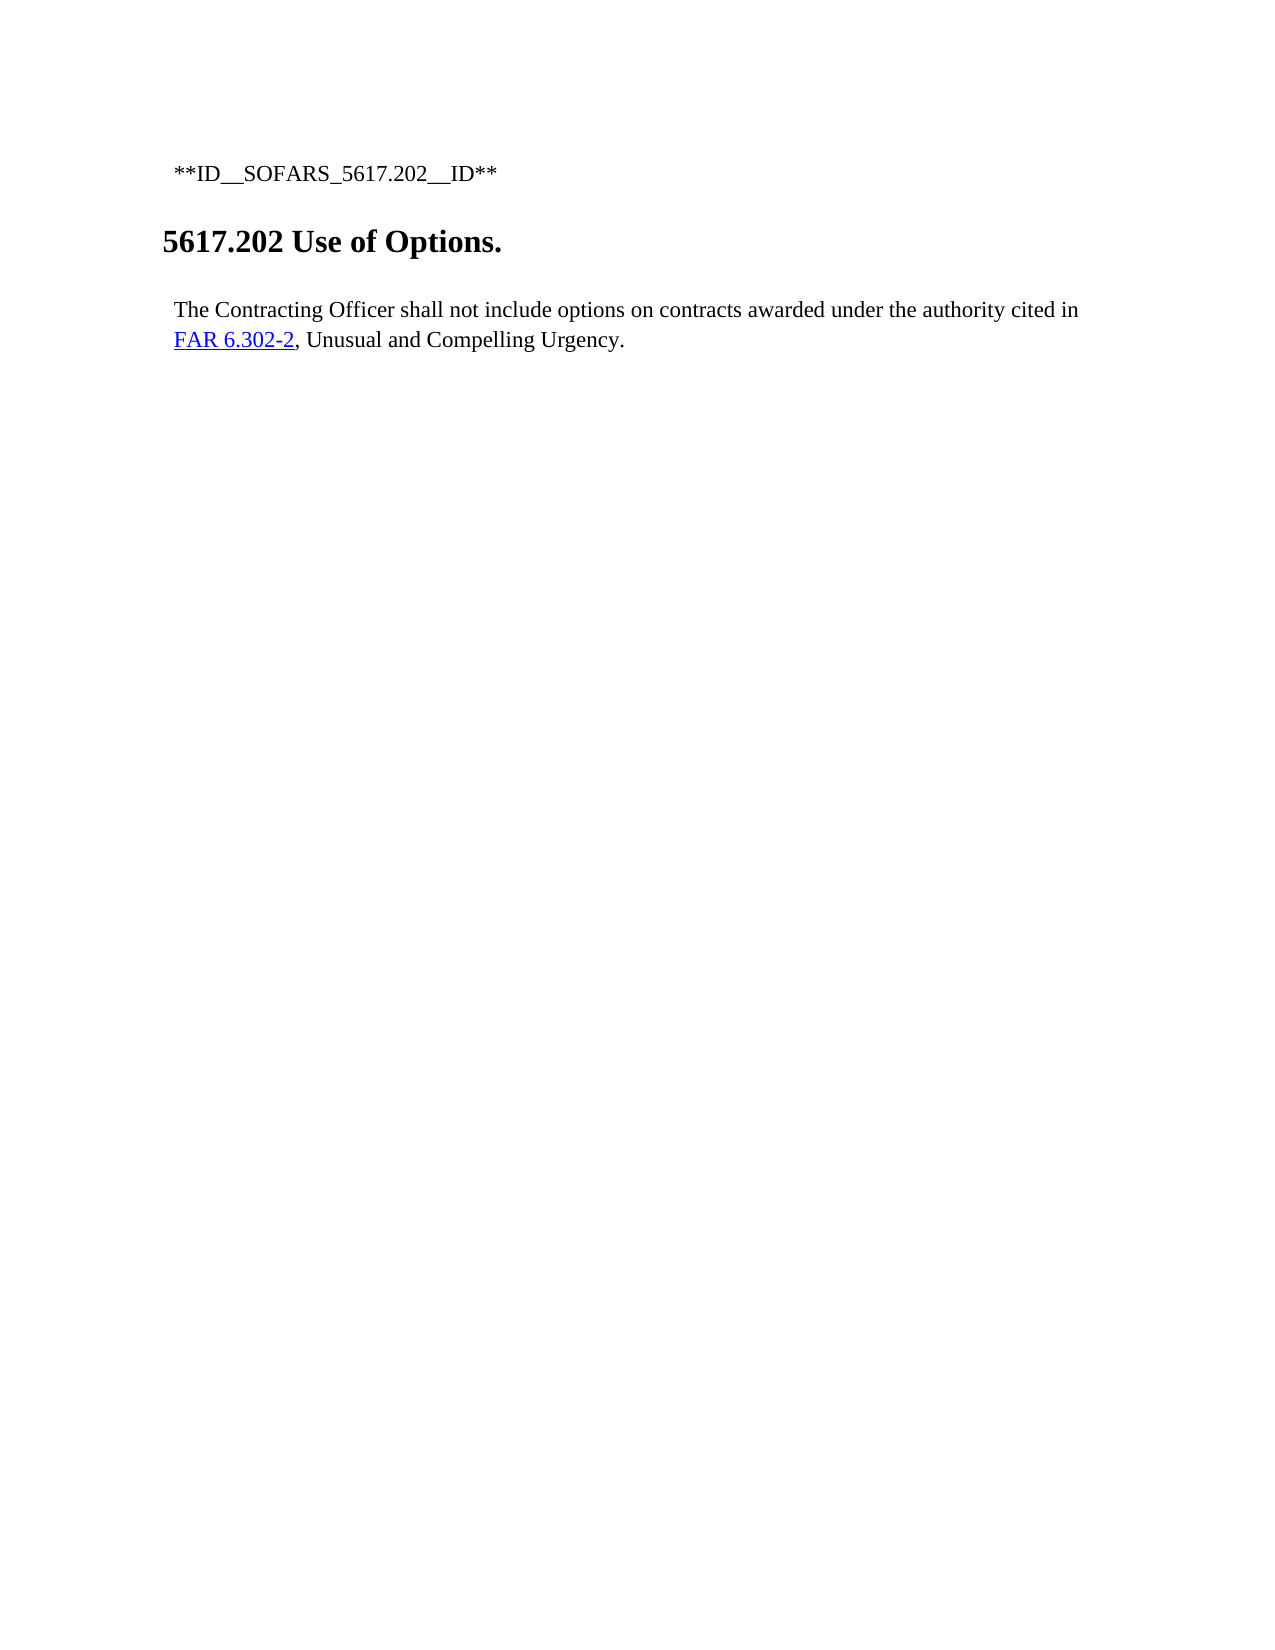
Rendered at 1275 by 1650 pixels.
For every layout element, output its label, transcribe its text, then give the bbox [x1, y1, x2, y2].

text **ID__SOFARS_5617.202__ID** [163, 150, 1135, 197]
subtitle 5617.202 Use of Options. [162, 222, 1125, 259]
text The Contracting Officer shall not include options on contracts awarded under the authority cited in FAR 6.302-2, Unusual and Compelling Urgency. [163, 285, 1135, 363]
